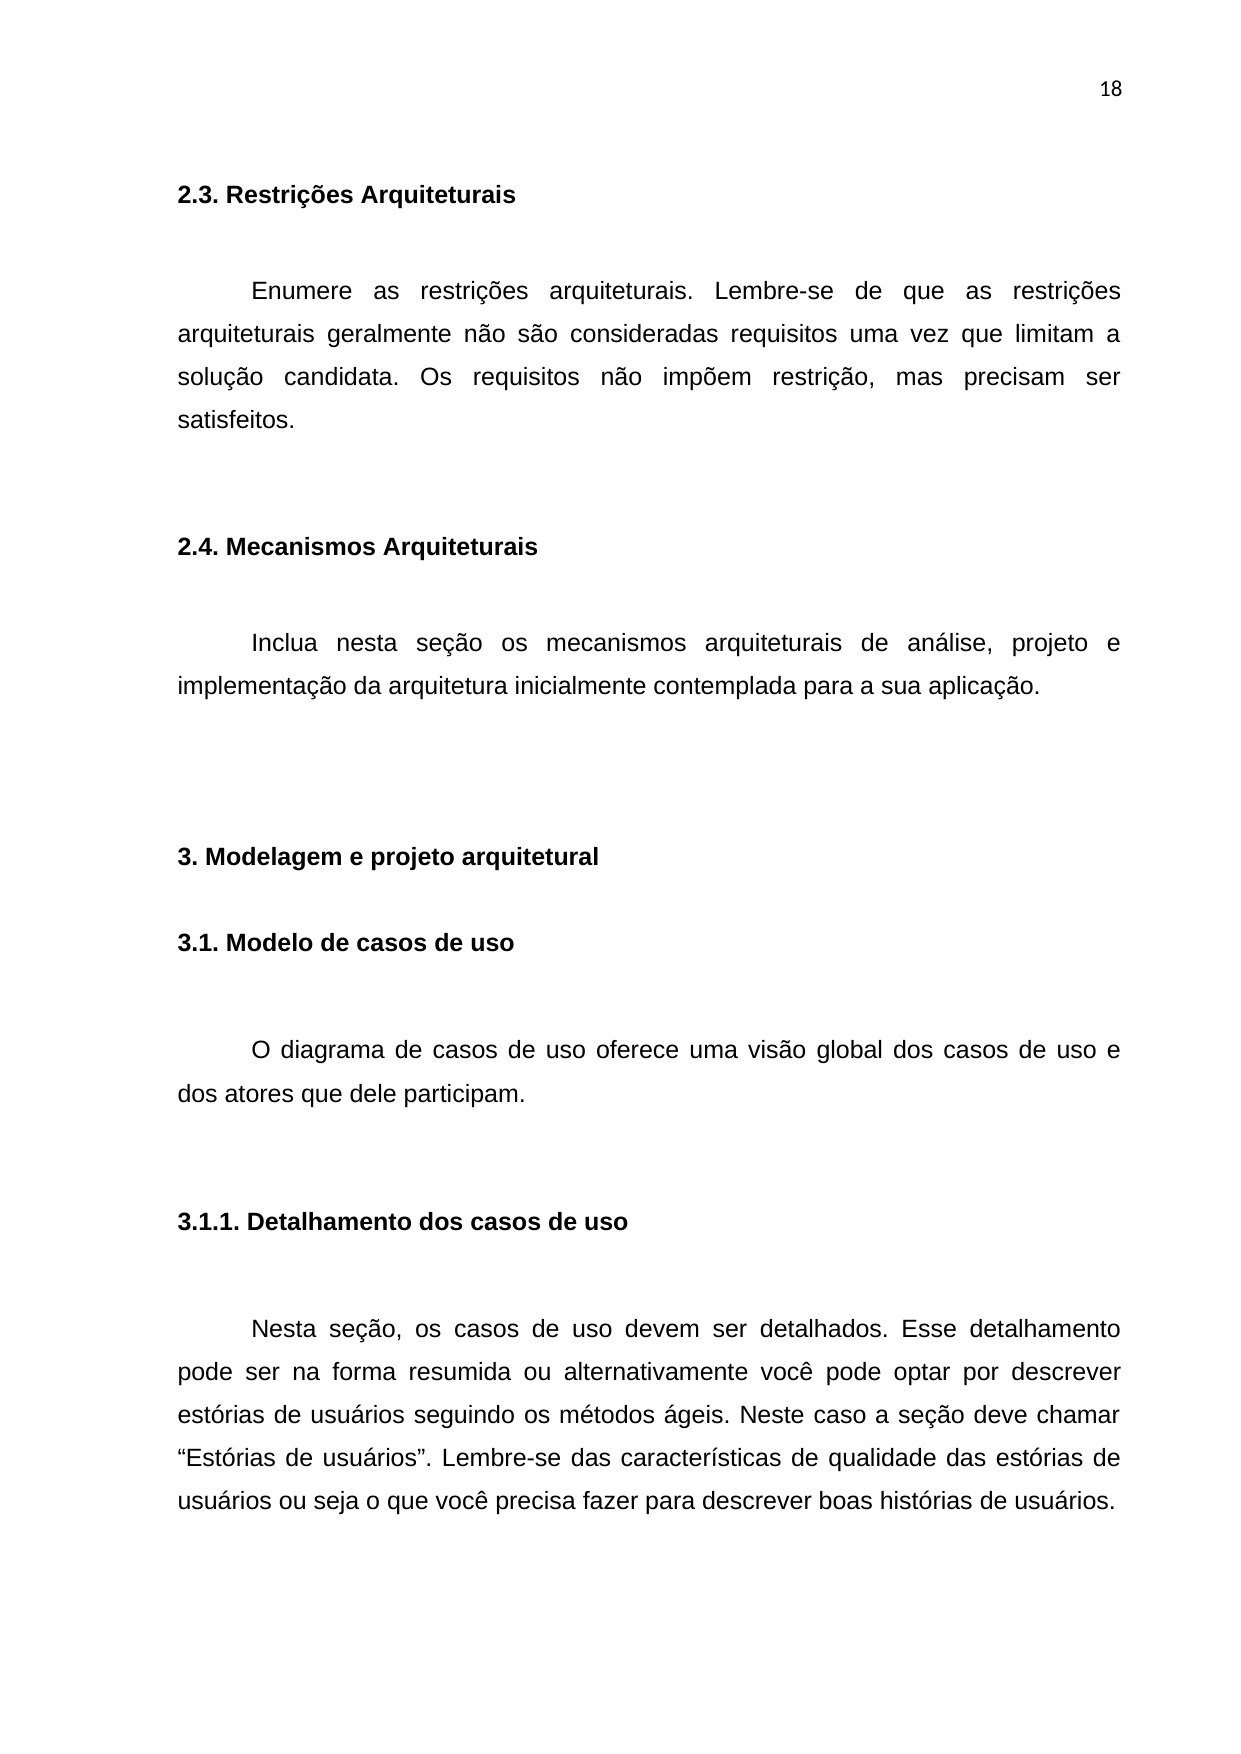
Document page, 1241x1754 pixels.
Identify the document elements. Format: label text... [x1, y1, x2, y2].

text Nesta seção, os casos de uso devem ser detalhados. Esse detalhamento pode ser na forma resumida ou alternativamente você pode optar por descrever estórias de usuários seguindo os métodos ágeis. Neste caso a seção deve chamar “Estórias de usuários”. Lembre-se das características de qualidade das estórias de usuários ou seja o que você precisa fazer para descrever boas histórias de usuários. [177, 1314, 1122, 1515]
subtitle 2.4. Mecanismos Arquiteturais [177, 532, 1122, 561]
text Enumere as restrições arquiteturais. Lembre-se de que as restrições arquiteturais geralmente não são consideradas requisitos uma vez que limitam a solução candidata. Os requisitos não impõem restrição, mas precisam ser satisfeitos. [177, 276, 1122, 434]
subtitle 3. Modelagem e projeto arquitetural [177, 842, 1122, 871]
subtitle 2.3. Restrições Arquiteturais [177, 179, 1122, 208]
subtitle 3.1.1. Detalhamento dos casos de uso [177, 1207, 1122, 1235]
text Inclua nesta seção os mecanismos arquiteturais de análise, projeto e implementação da arquitetura inicialmente contemplada para a sua aplicação. [177, 628, 1122, 700]
text O diagrama de casos de uso oferece uma visão global dos casos de uso e dos atores que dele participam. [177, 1036, 1122, 1107]
subtitle 3.1. Modelo de casos de uso [177, 928, 1122, 957]
